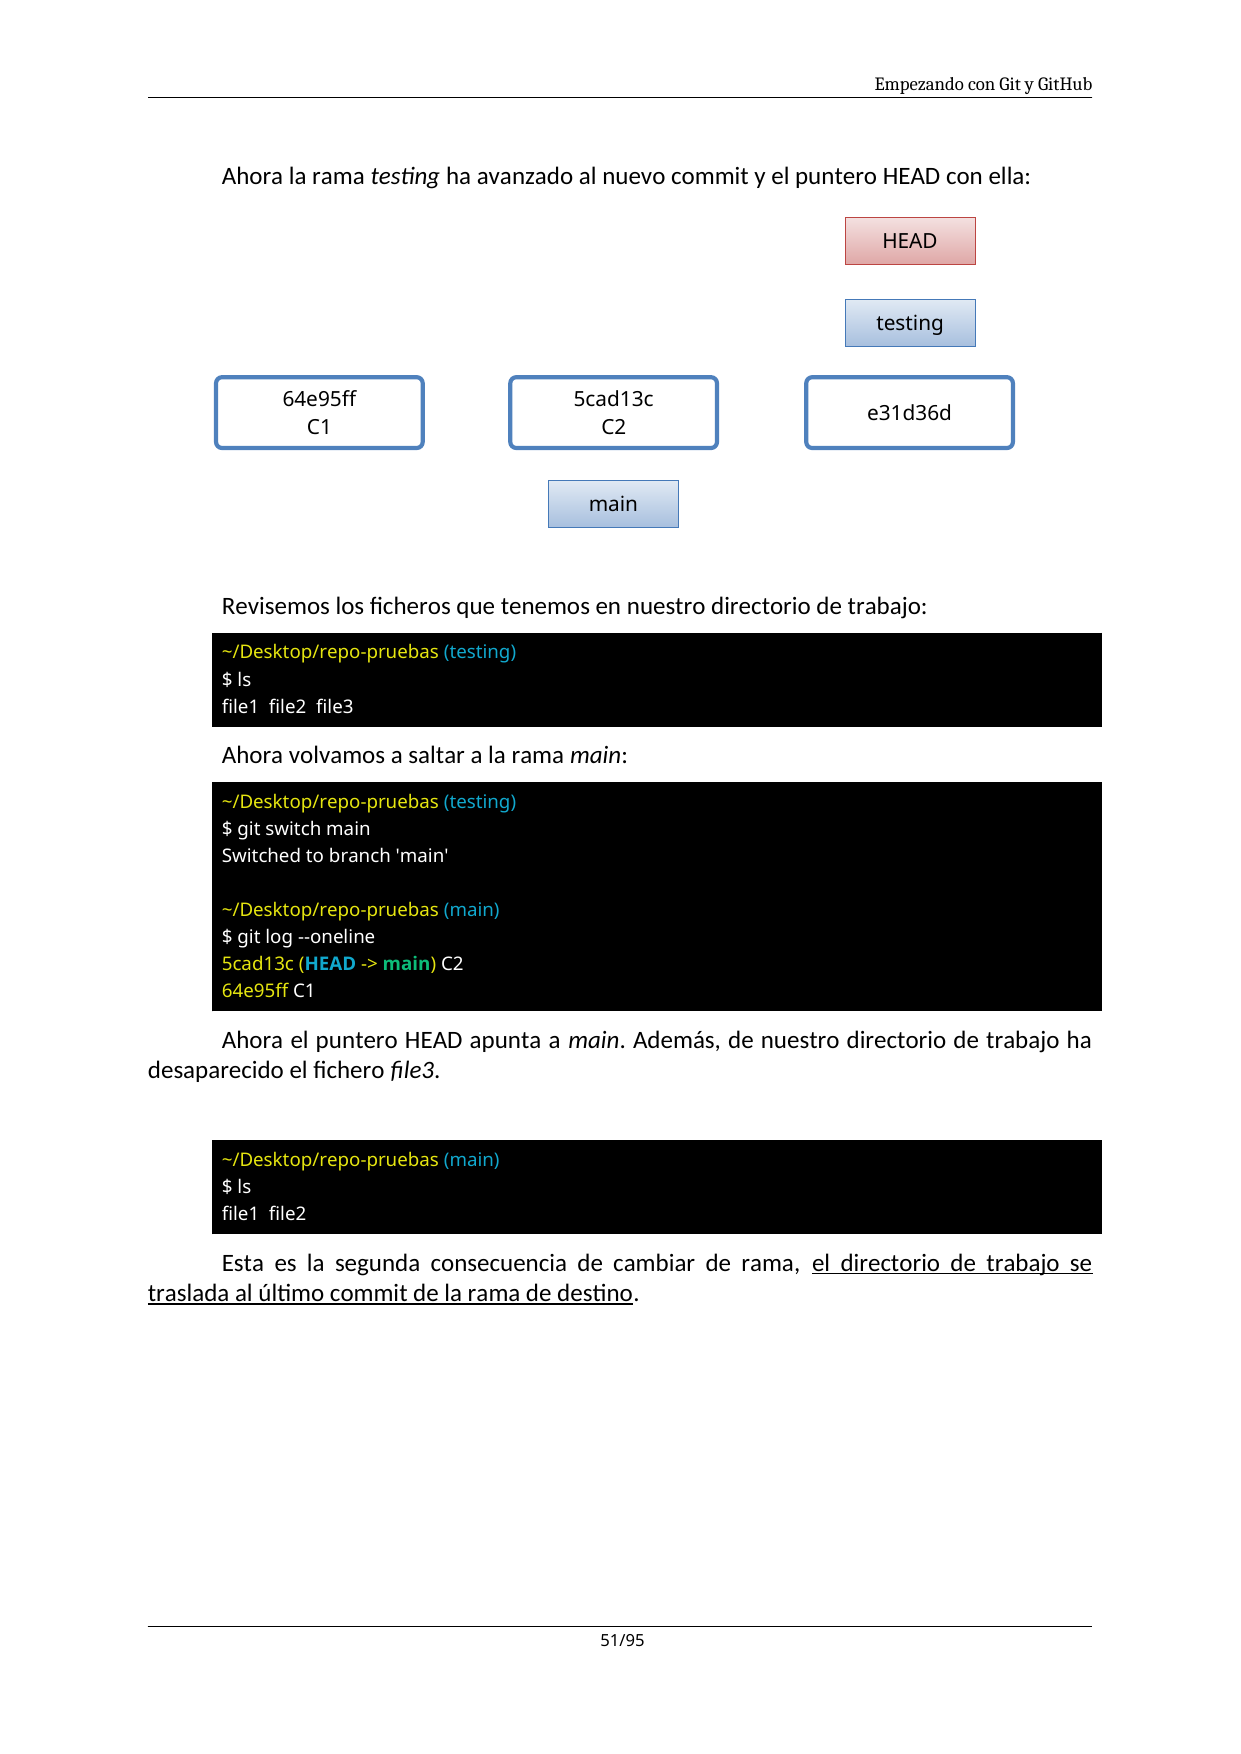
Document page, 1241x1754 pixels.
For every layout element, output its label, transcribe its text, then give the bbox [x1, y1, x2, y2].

text $ git log --oneline [213, 918, 1101, 945]
text Revisemos los ficheros que tenemos en nuestro directorio de trabajo: [148, 590, 1092, 620]
text ~/Desktop/repo-pruebas (testing) [213, 634, 1101, 660]
text file1 file2 file3 [213, 687, 1101, 726]
text 5cad13c (HEAD -> main) C2 [213, 945, 1101, 972]
text Switched to branch 'main' [213, 836, 1101, 863]
text Ahora volvamos a saltar a la rama main: [148, 739, 1092, 770]
text $ ls [213, 1167, 1101, 1194]
text ~/Desktop/repo-pruebas (testing) [213, 783, 1101, 809]
text 64e95ff C1 [213, 972, 1101, 1010]
text $ ls [213, 660, 1101, 687]
text $ git switch main [213, 809, 1101, 836]
text ~/Desktop/repo-pruebas (main) [213, 1141, 1101, 1167]
text ~/Desktop/repo-pruebas (main) [213, 891, 1101, 918]
text Ahora el puntero HEAD apunta a main. Además, de nuestro directorio de trabajo ha desaparecido el fichero file3. [148, 1024, 1092, 1085]
text file1 file2 [213, 1194, 1101, 1233]
text Ahora la rama testing ha avanzado al nuevo commit y el puntero HEAD con ella: [148, 160, 1092, 191]
text Esta es la segunda consecuencia de cambiar de rama, el directorio de trabajo se traslada al último commit de la rama de destino. [148, 1247, 1092, 1308]
